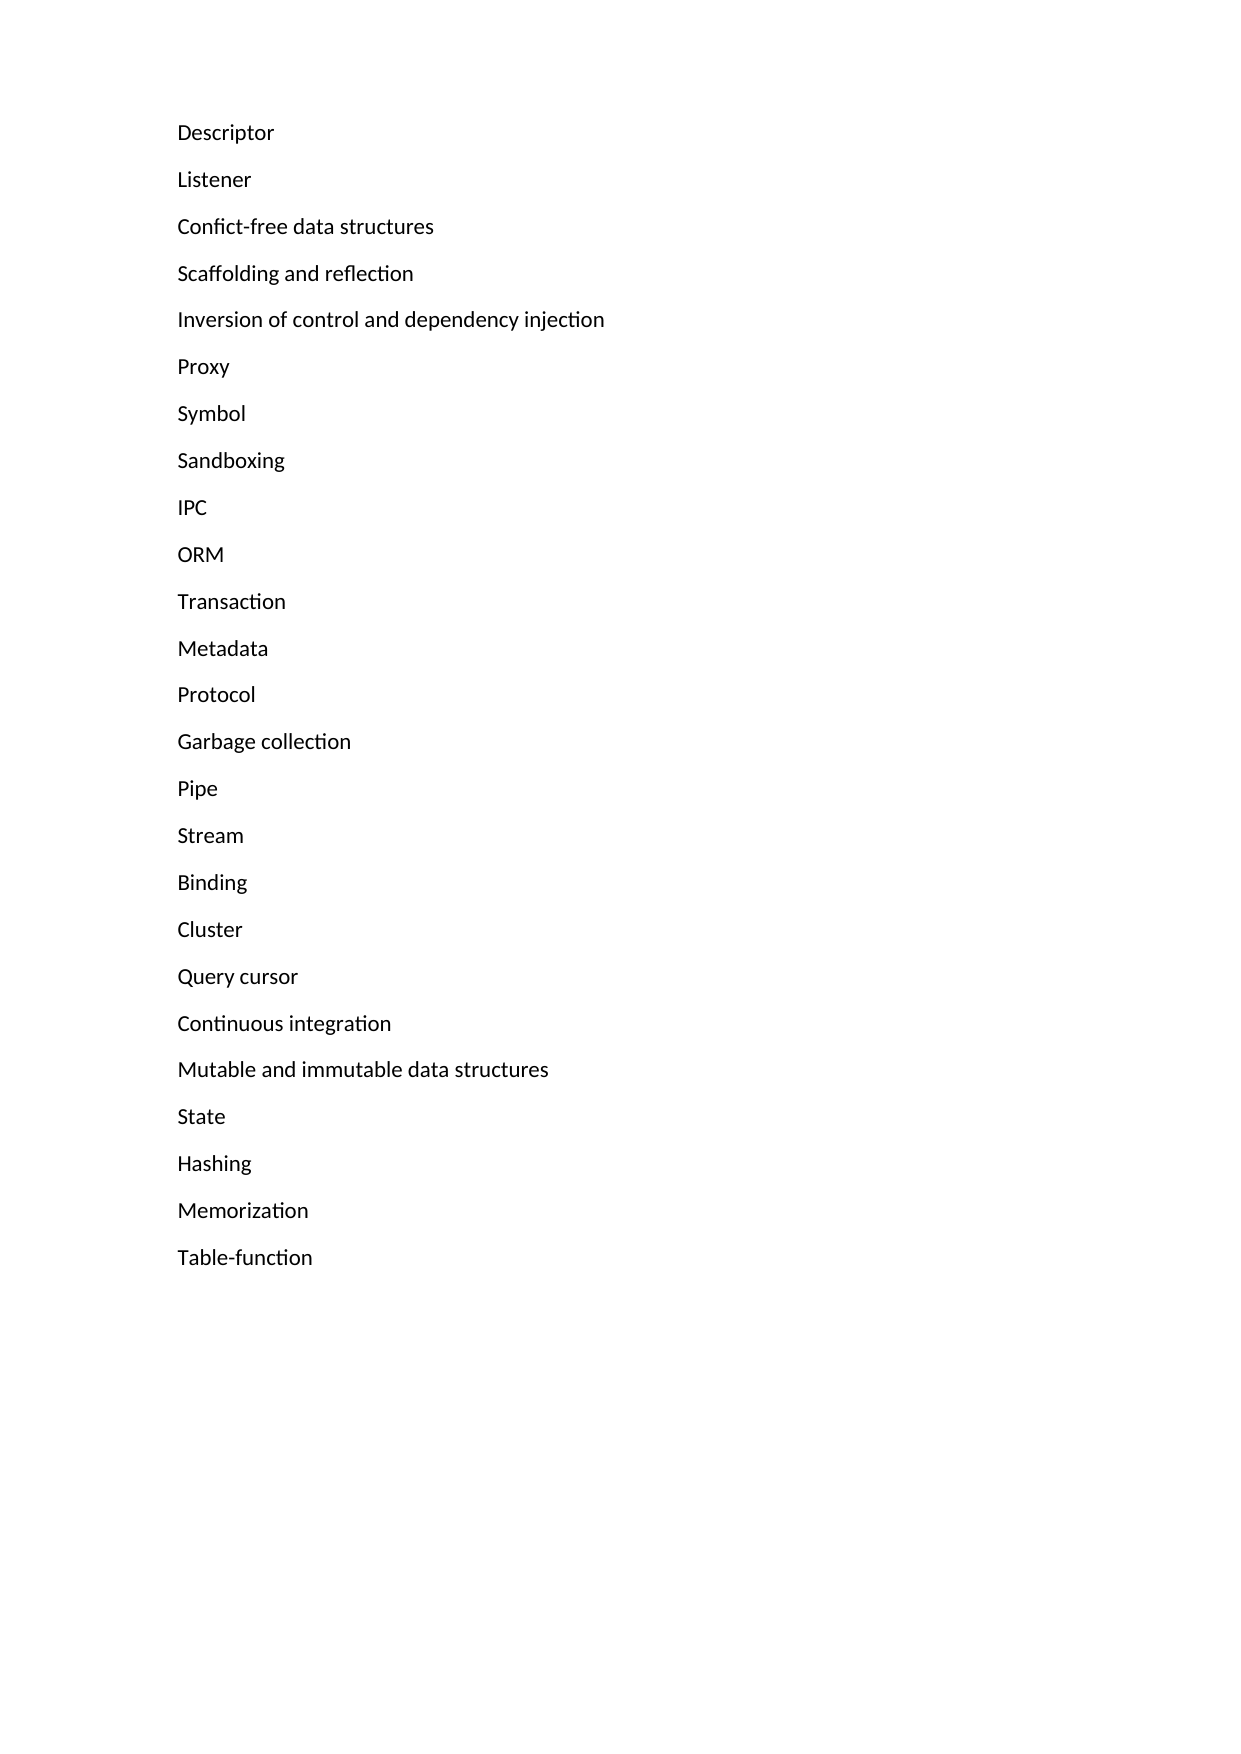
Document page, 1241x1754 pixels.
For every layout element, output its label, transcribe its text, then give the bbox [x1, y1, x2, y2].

text Table-function [177, 1243, 1152, 1271]
text Inversion of control and dependency injection [177, 306, 1152, 334]
text Cluster [177, 915, 1152, 943]
text Mutable and immutable data structures [177, 1056, 1152, 1084]
text Listener [177, 165, 1152, 193]
text Hashing [177, 1149, 1152, 1177]
text Transaction [177, 587, 1152, 615]
text Confict-free data structures [177, 212, 1152, 240]
text Symbol [177, 399, 1152, 427]
text Protocol [177, 681, 1152, 709]
text Pipe [177, 774, 1152, 802]
text Metadata [177, 634, 1152, 662]
text Query cursor [177, 962, 1152, 990]
text Binding [177, 868, 1152, 896]
text Stream [177, 821, 1152, 849]
text Scaffolding and reflection [177, 259, 1152, 287]
text State [177, 1102, 1152, 1131]
text Memorization [177, 1196, 1152, 1224]
text Garbage collection [177, 727, 1152, 756]
text IPC [177, 493, 1152, 521]
text Descriptor [177, 118, 1152, 146]
text Proxy [177, 352, 1152, 381]
text Sandboxing [177, 446, 1152, 474]
text ORM [177, 540, 1152, 568]
text Continuous integration [177, 1009, 1152, 1037]
